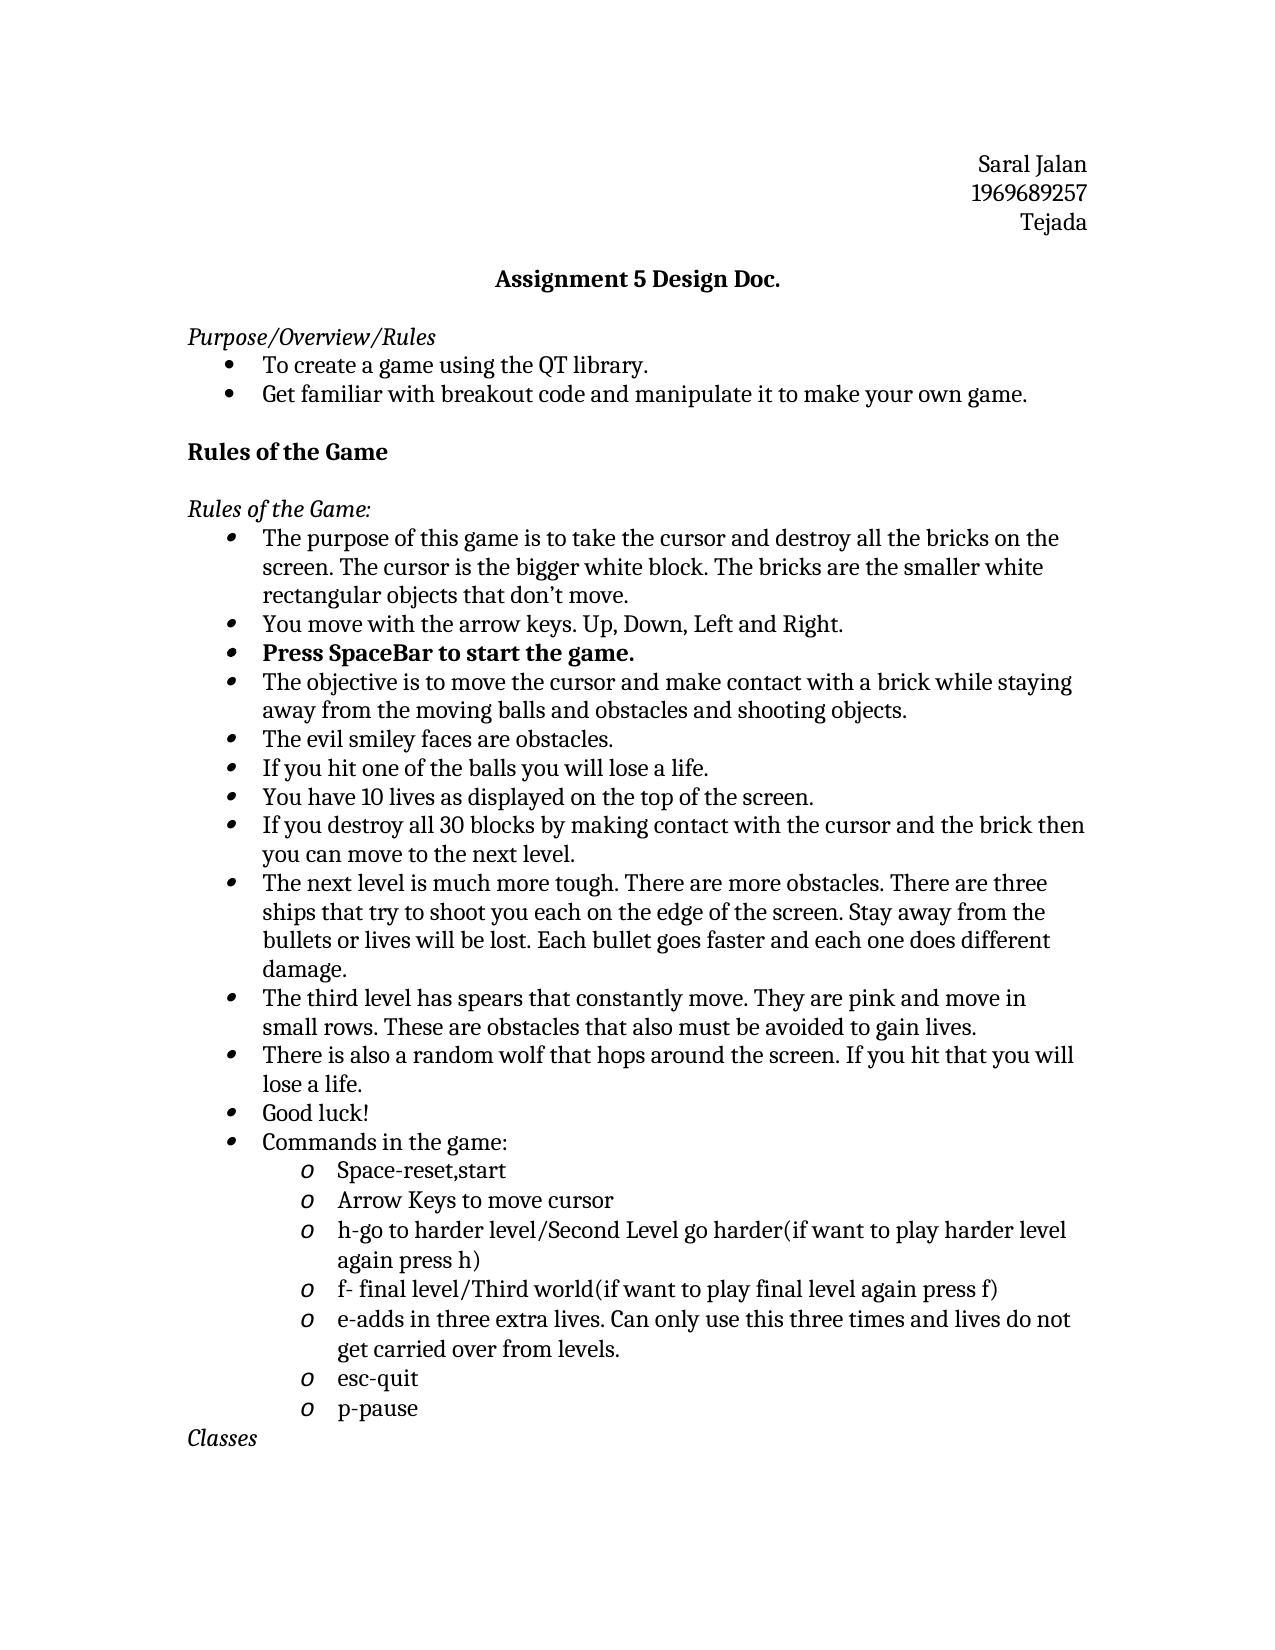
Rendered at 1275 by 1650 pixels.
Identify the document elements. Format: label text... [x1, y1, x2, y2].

list The objective is to move the cursor and make contact with a brick while staying away from the moving balls and obstacles and shooting objects. [225, 667, 1087, 725]
list f- final level/Third world(if want to play final level again press f) [300, 1275, 1087, 1305]
list The evil smiley faces are obstacles. [225, 725, 1087, 754]
list Good luck! [225, 1099, 1087, 1127]
list e-adds in three extra lives. Can only use this three times and lives do not get carried over from levels. [300, 1305, 1087, 1364]
text Tejada [187, 207, 1087, 236]
list Space-reset,start [300, 1156, 1087, 1186]
text Purpose/Overview/Rules [187, 322, 1087, 351]
list You have 10 lives as displayed on the top of the screen. [225, 782, 1087, 811]
text Saral Jalan [187, 150, 1087, 179]
list If you destroy all 30 blocks by making contact with the cursor and the brick then you can move to the next level. [225, 811, 1087, 869]
text Rules of the Game [187, 437, 1087, 466]
list Press SpaceBar to start the game. [225, 639, 1087, 667]
list Arrow Keys to move cursor [300, 1186, 1087, 1216]
text Assignment 5 Design Doc. [187, 265, 1087, 294]
list The third level has spears that constantly move. They are pink and move in small rows. These are obstacles that also must be avoided to gain lives. [225, 984, 1087, 1041]
list There is also a random wolf that hops around the screen. If you hit that you will lose a life. [225, 1041, 1087, 1099]
list You move with the arrow keys. Up, Down, Left and Right. [225, 610, 1087, 639]
list The next level is much more tough. There are more obstacles. There are three ships that try to shoot you each on the edge of the screen. Stay away from the bullets or lives will be lost. Each bullet goes faster and each one does different damage. [225, 869, 1087, 984]
list Get familiar with breakout code and manipulate it to make your own game. [225, 380, 1087, 409]
list To create a game using the QT library. [225, 351, 1087, 380]
list Commands in the game: [225, 1127, 1087, 1156]
text Rules of the Game: [187, 495, 1087, 524]
list The purpose of this game is to take the cursor and destroy all the bricks on the screen. The cursor is the bigger white block. The bricks are the smaller white rectangular objects that don’t move. [225, 524, 1087, 610]
list h-go to harder level/Second Level go harder(if want to play harder level again press h) [300, 1216, 1087, 1275]
text 1969689257 [187, 179, 1087, 207]
list esc-quit [300, 1364, 1087, 1394]
text Classes [187, 1424, 1087, 1452]
list p-pause [300, 1394, 1087, 1424]
list If you hit one of the balls you will lose a life. [225, 754, 1087, 782]
